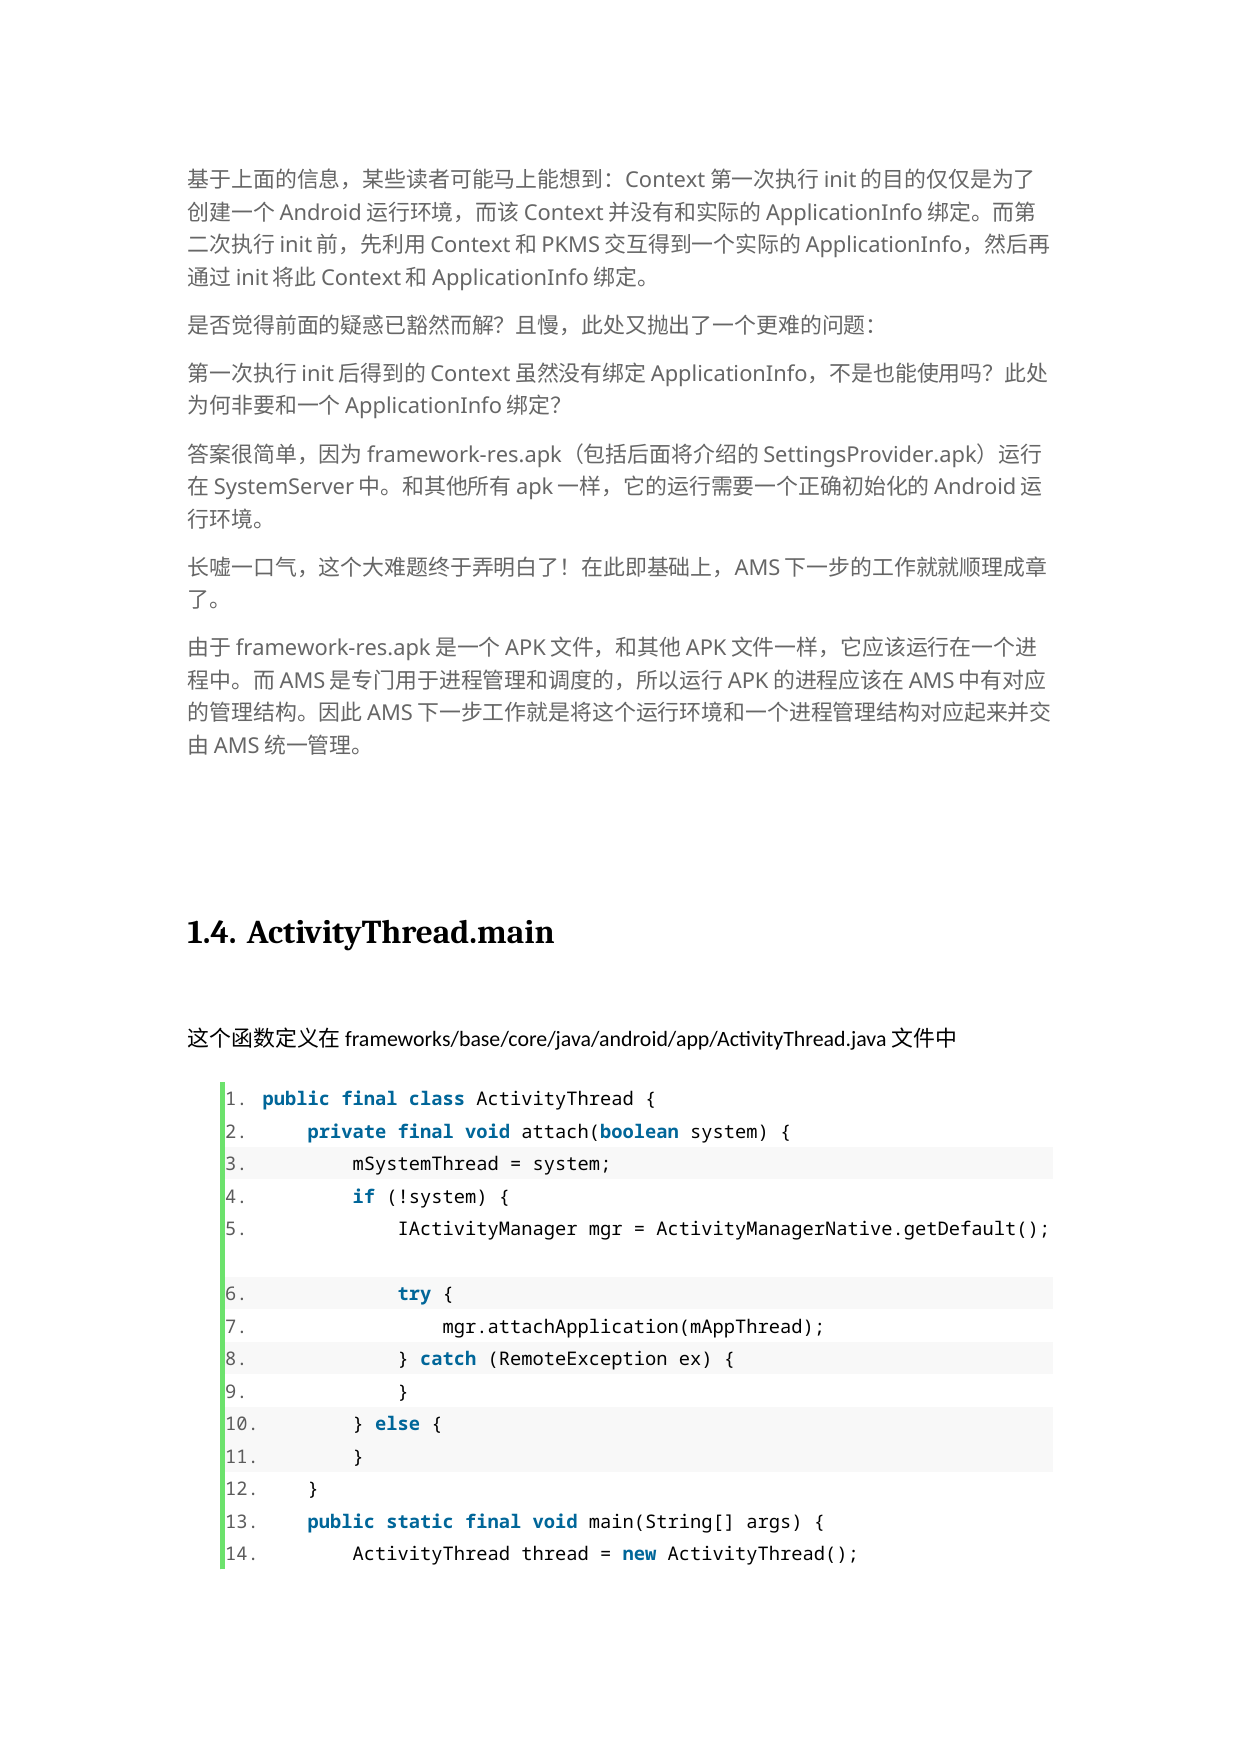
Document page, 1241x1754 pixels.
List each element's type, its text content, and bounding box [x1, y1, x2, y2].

list if (!system) { [225, 1179, 1053, 1212]
text 长嘘一口气，这个大难题终于弄明白了！在此即基础上，AMS下一步的工作就就顺理成章了。 [187, 549, 1053, 614]
list } [225, 1439, 1053, 1472]
text 基于上面的信息，某些读者可能马上能想到：Context第一次执行init的目的仅仅是为了创建一个Android运行环境，而该Context并没有和实际的ApplicationInfo绑定。而第二次执行init前，先利用Context和PKMS交互得到一个实际的ApplicationInfo，然后再通过init将此Context和ApplicationInfo绑定。 [187, 162, 1053, 292]
text 答案很简单，因为framework-res.apk（包括后面将介绍的SettingsProvider.apk）运行在SystemServer中。和其他所有apk一样，它的运行需要一个正确初始化的Android运行环境。 [187, 436, 1053, 534]
list } [225, 1472, 1053, 1504]
list private final void attach(boolean system) { [225, 1114, 1053, 1147]
text 由于framework-res.apk是一个APK文件，和其他APK文件一样，它应该运行在一个进程中。而AMS是专门用于进程管理和调度的，所以运行APK的进程应该在AMS中有对应的管理结构。因此AMS下一步工作就是将这个运行环境和一个进程管理结构对应起来并交由AMS统一管理。 [187, 630, 1053, 760]
list mSystemThread = system; [225, 1147, 1053, 1179]
list } else { [225, 1407, 1053, 1439]
subtitle ActivityThread.main [187, 900, 1053, 965]
list IActivityManager mgr = ActivityManagerNative.getDefault(); [225, 1212, 1053, 1277]
text 第一次执行init后得到的Context虽然没有绑定ApplicationInfo，不是也能使用吗？此处为何非要和一个ApplicationInfo绑定？ [187, 356, 1053, 421]
list try { [225, 1277, 1053, 1309]
list } catch (RemoteException ex) { [225, 1342, 1053, 1374]
list ActivityThread thread = new ActivityThread(); [225, 1537, 1053, 1569]
list mgr.attachApplication(mAppThread); [225, 1309, 1053, 1342]
list public static final void main(String[] args) { [225, 1504, 1053, 1537]
text 是否觉得前面的疑惑已豁然而解？且慢，此处又抛出了一个更难的问题： [187, 308, 1053, 340]
list } [225, 1374, 1053, 1407]
list public final class ActivityThread { [225, 1082, 1053, 1114]
text 这个函数定义在frameworks/base/core/java/android/app/ActivityThread.java文件中 [187, 1020, 1053, 1053]
